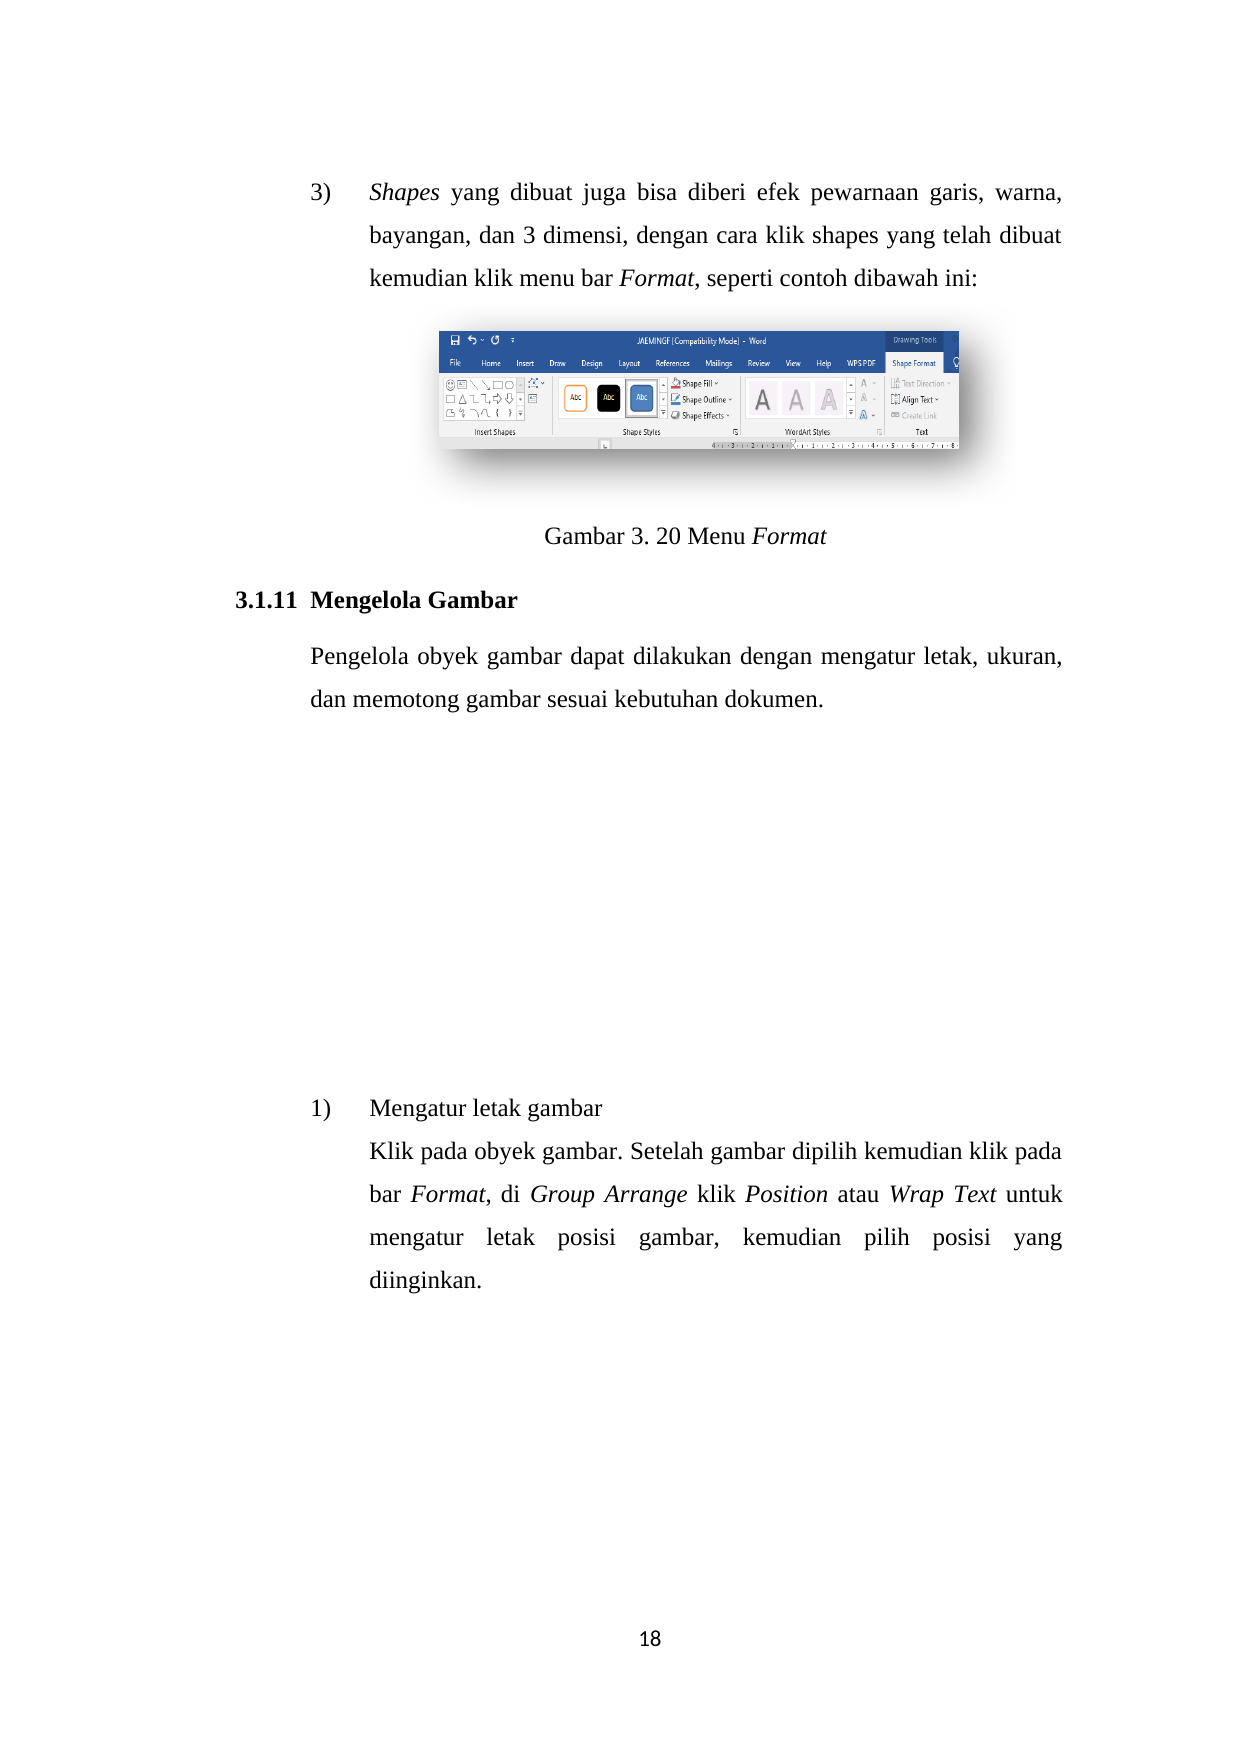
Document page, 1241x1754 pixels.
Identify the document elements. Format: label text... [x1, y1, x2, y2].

list Shapes yang dibuat juga bisa diberi efek pewarnaan garis, warna, bayangan, dan 3 dimensi, dengan cara klik shapes yang telah dibuat kemudian klik menu bar Format, seperti contoh dibawah ini: [310, 177, 1063, 292]
text Gambar 3. 20 Menu Format [310, 521, 1063, 550]
text Pengelola obyek gambar dapat dilakukan dengan mengatur letak, ukuran, dan memotong gambar sesuai kebutuhan dokumen. [310, 641, 1063, 713]
subtitle Mengelola Gambar [235, 585, 1063, 614]
picture [439, 331, 959, 449]
list Mengatur letak gambar [310, 1093, 1063, 1121]
text Klik pada obyek gambar. Setelah gambar dipilih kemudian klik pada bar Format, di Group Arrange klik Position atau Wrap Text untuk mengatur letak posisi gambar, kemudian pilih posisi yang diinginkan. [369, 1136, 1063, 1294]
